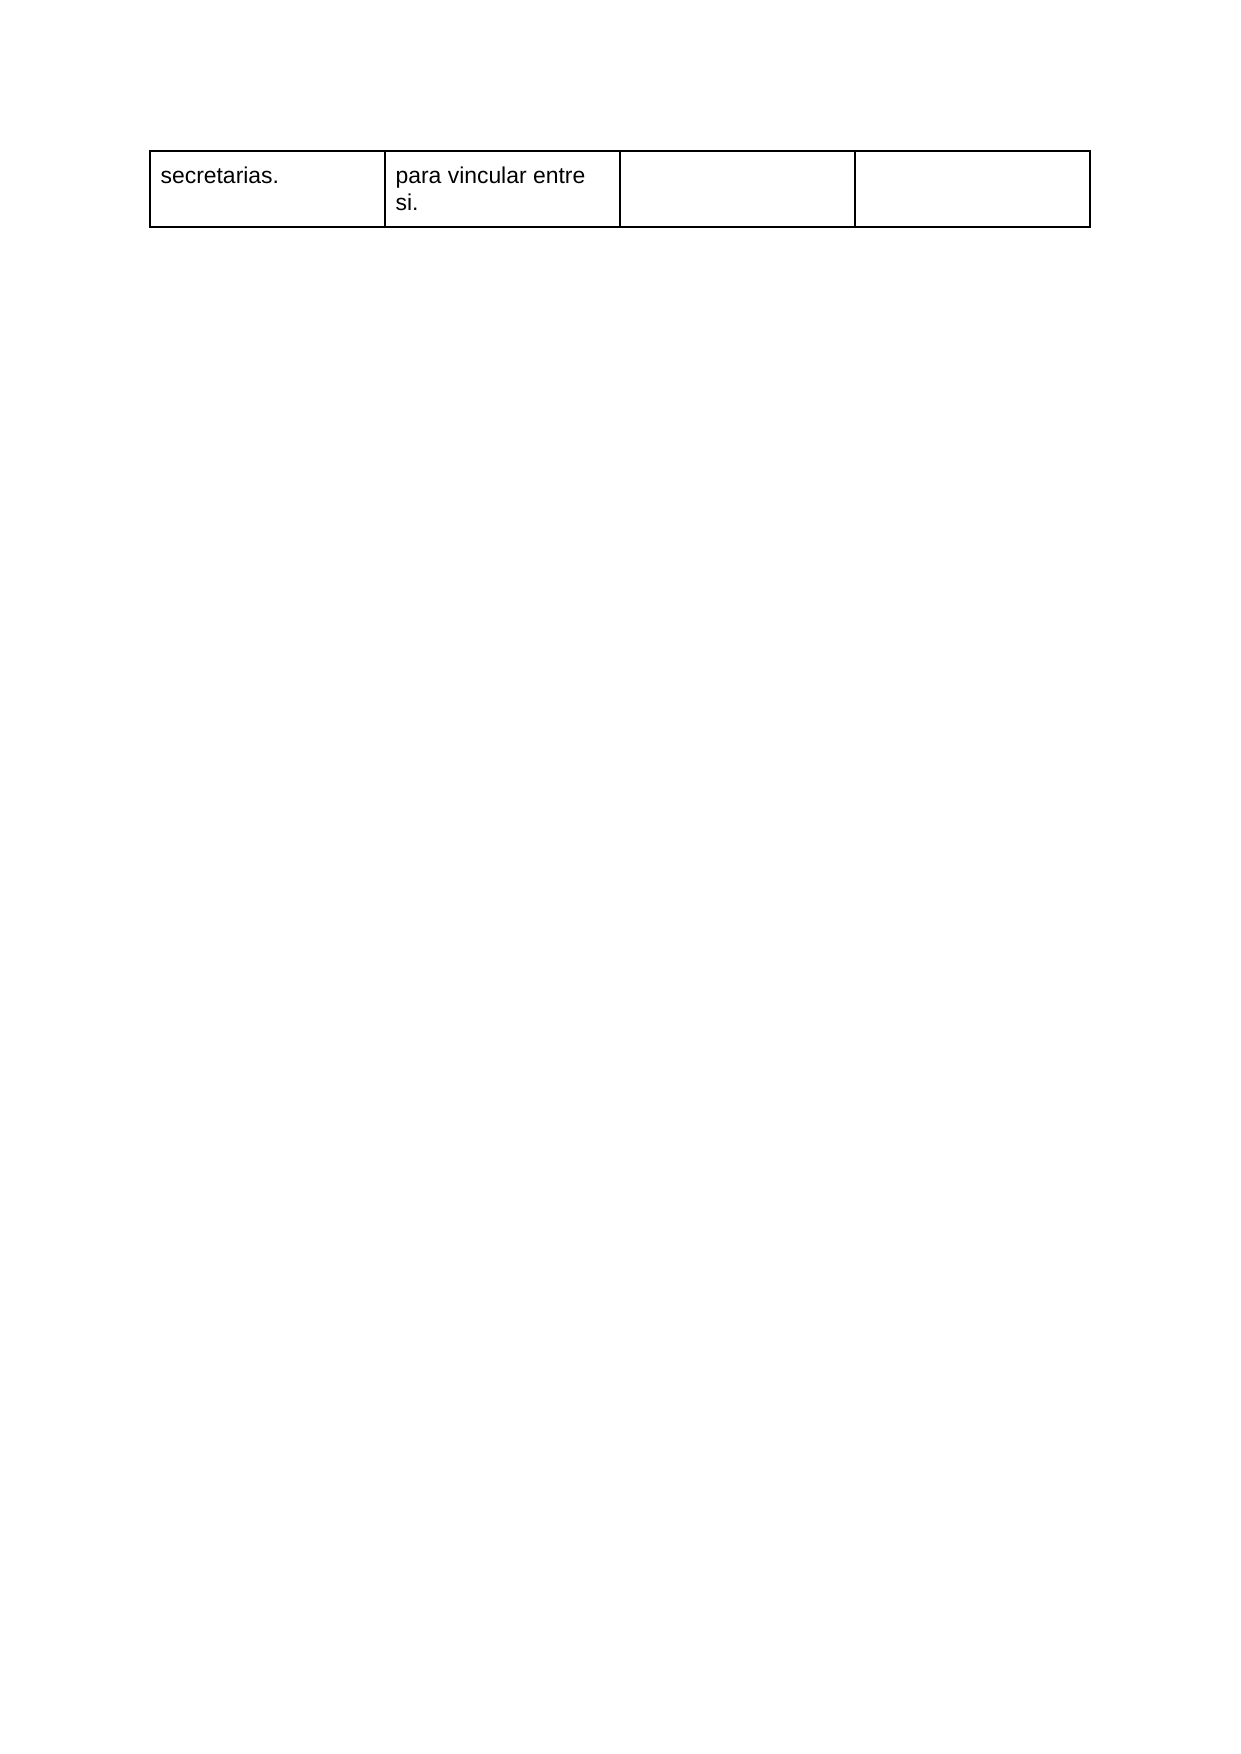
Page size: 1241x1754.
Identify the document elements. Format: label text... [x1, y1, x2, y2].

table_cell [621, 152, 854, 226]
table_cell - [856, 152, 1089, 226]
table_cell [151, 152, 384, 226]
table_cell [386, 152, 619, 226]
